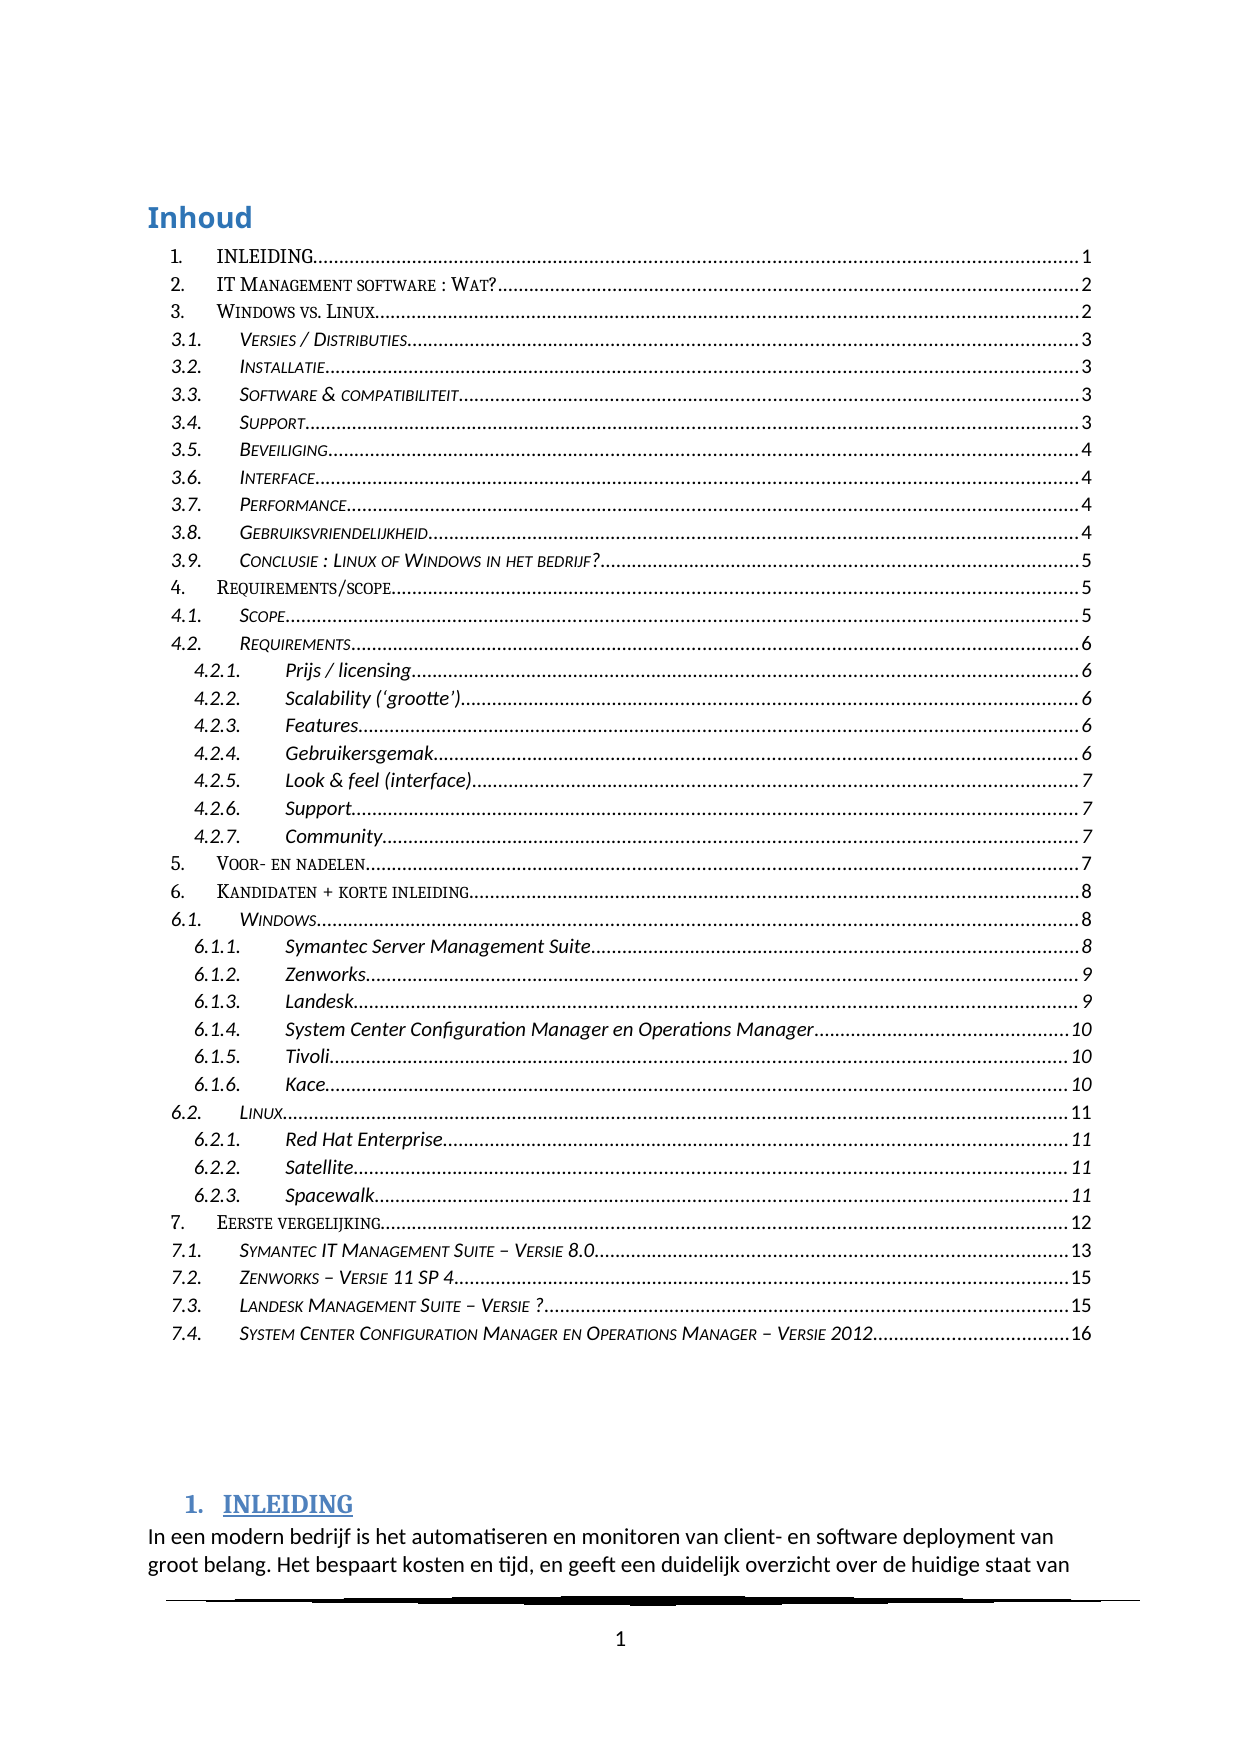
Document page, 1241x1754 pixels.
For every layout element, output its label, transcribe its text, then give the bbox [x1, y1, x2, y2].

subtitle INLEIDING [185, 1489, 1093, 1520]
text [148, 1522, 1093, 1578]
